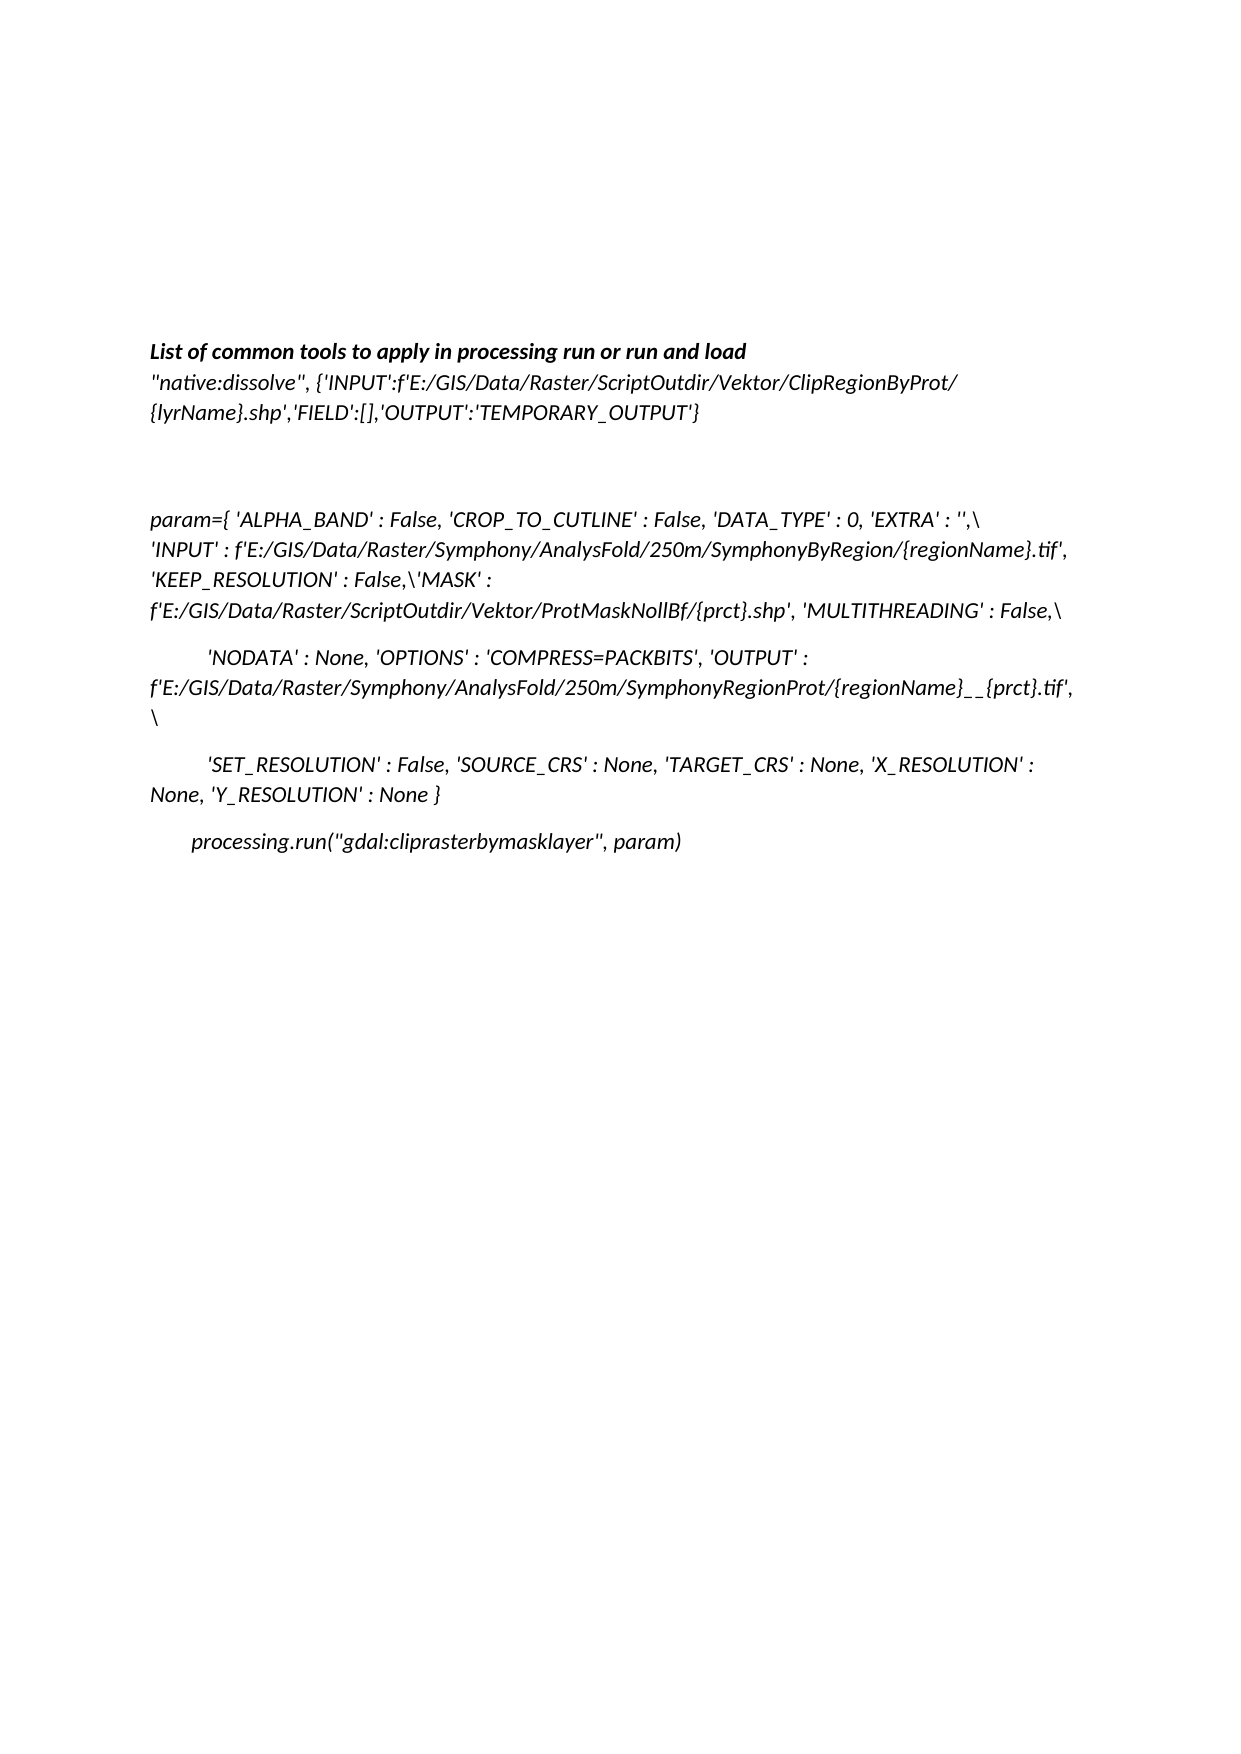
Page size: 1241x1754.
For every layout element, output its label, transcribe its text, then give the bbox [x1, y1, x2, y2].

text List of common tools to apply in processing run or run and load "native:dissolve", {'INPUT':f'E:/GIS/Data/Raster/ScriptOutdir/Vektor/ClipRegionByProt/{lyrName}.shp','FIELD':[],'OUTPUT':'TEMPORARY_OUTPUT'} [150, 337, 1090, 486]
text 'NODATA' : None, 'OPTIONS' : 'COMPRESS=PACKBITS', 'OUTPUT' : f'E:/GIS/Data/Raster/Symphony/AnalysFold/250m/SymphonyRegionProt/{regionName}__{prct}.tif', \ [150, 643, 1090, 731]
text processing.run("gdal:cliprasterbymasklayer", param) [150, 827, 1090, 855]
text param={ 'ALPHA_BAND' : False, 'CROP_TO_CUTLINE' : False, 'DATA_TYPE' : 0, 'EXTRA' : '',\ 'INPUT' : f'E:/GIS/Data/Raster/Symphony/AnalysFold/250m/SymphonyByRegion/{regionName}.tif', 'KEEP_RESOLUTION' : False,\'MASK' : f'E:/GIS/Data/Raster/ScriptOutdir/Vektor/ProtMaskNollBf/{prct}.shp', 'MULTITHREADING' : False,\ [150, 505, 1090, 624]
text 'SET_RESOLUTION' : False, 'SOURCE_CRS' : None, 'TARGET_CRS' : None, 'X_RESOLUTION' : None, 'Y_RESOLUTION' : None } [150, 750, 1090, 808]
